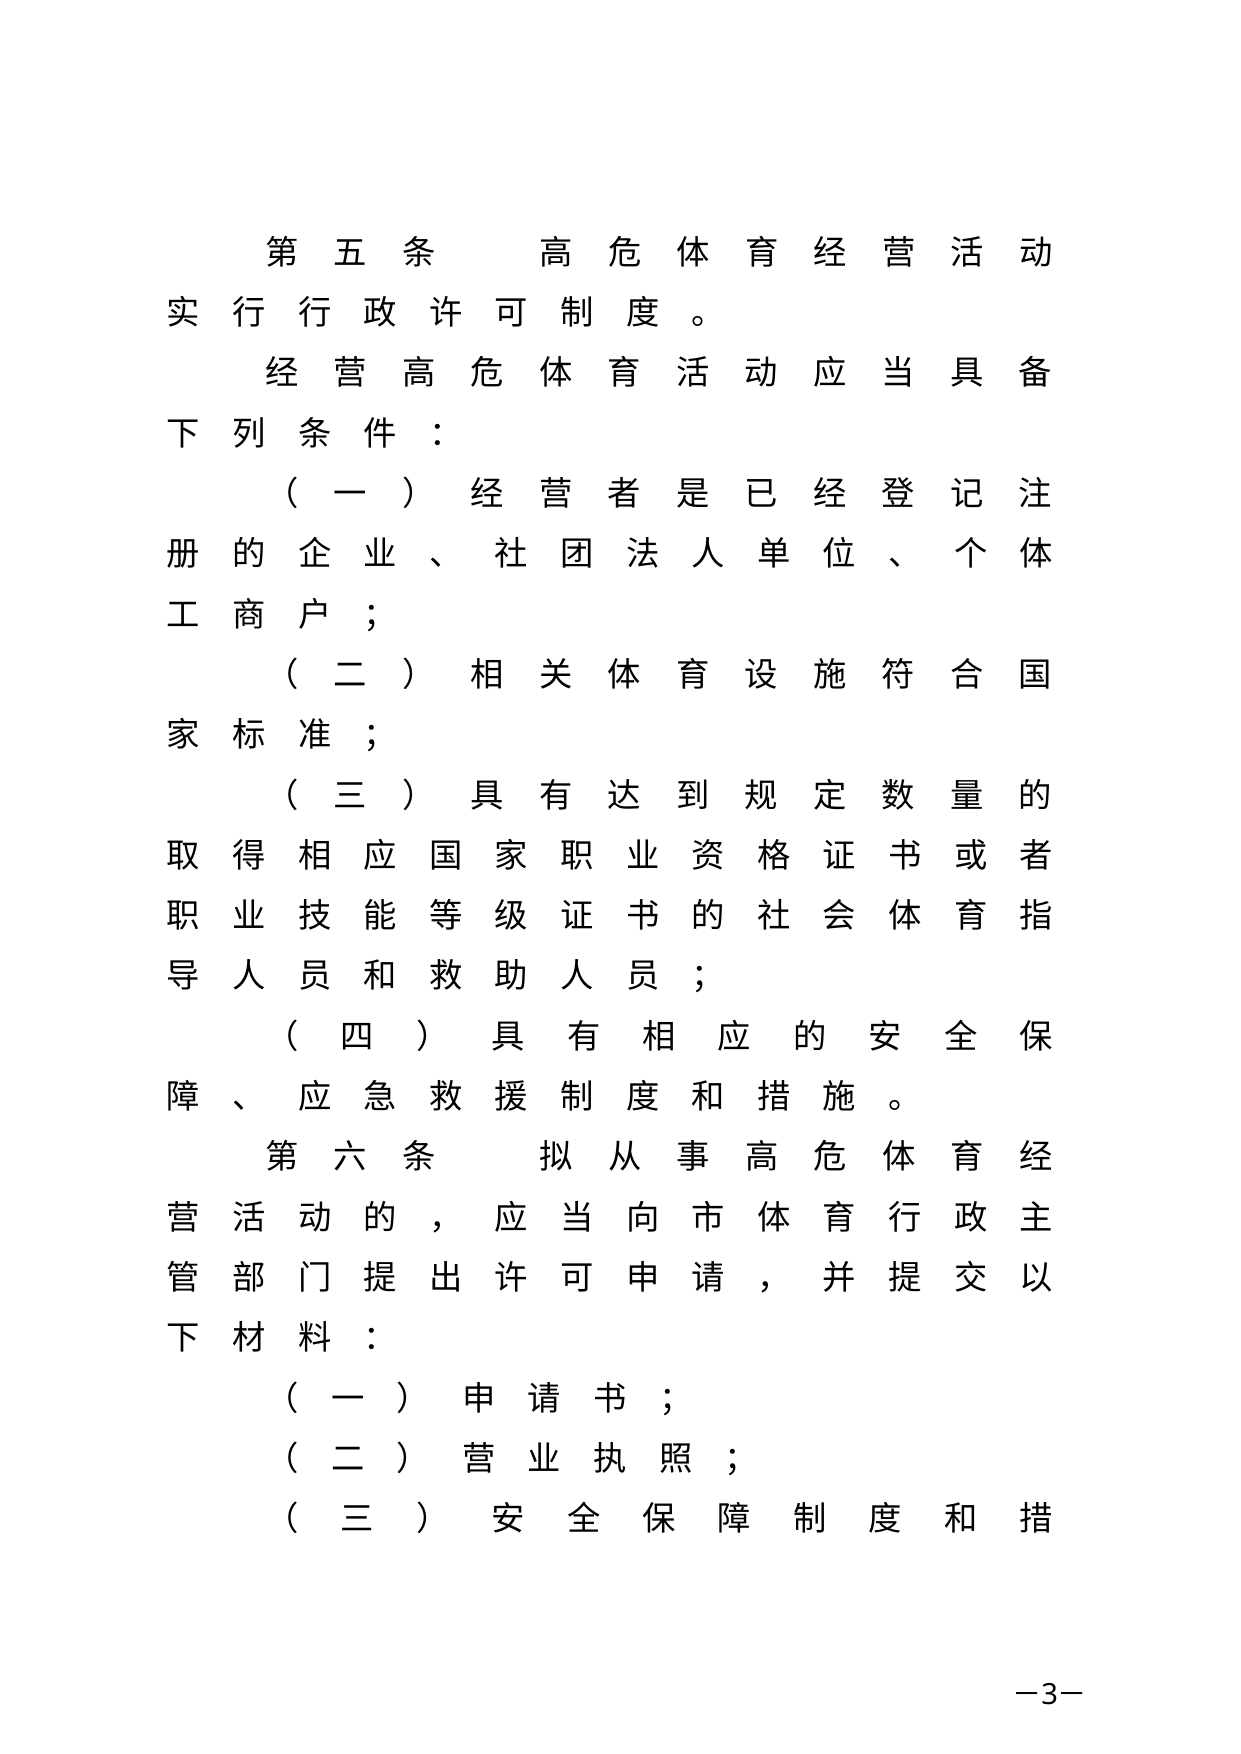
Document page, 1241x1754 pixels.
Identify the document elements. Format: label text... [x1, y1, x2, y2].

text （二）营业执照； [167, 1426, 1085, 1486]
text （四）具有相应的安全保障、应急救援制度和措施。 [167, 1003, 1085, 1124]
text （二）相关体育设施符合国家标准； [167, 642, 1085, 762]
text 经营高危体育活动应当具备下列条件： [167, 340, 1085, 461]
text （一）申请书； [167, 1365, 1085, 1426]
text （三）安全保障制度和措施； [167, 1486, 1085, 1546]
text 第五条 高危体育经营活动实行行政许可制度。 [167, 219, 1085, 340]
text （一）经营者是已经登记注册的企业、社团法人单位、个体工商户； [167, 461, 1085, 642]
text （三）具有达到规定数量的取得相应国家职业资格证书或者职业技能等级证书的社会体育指导人员和救助人员； [167, 762, 1085, 1003]
text 第六条 拟从事高危体育经营活动的，应当向市体育行政主管部门提出许可申请，并提交以下材料： [167, 1124, 1085, 1365]
